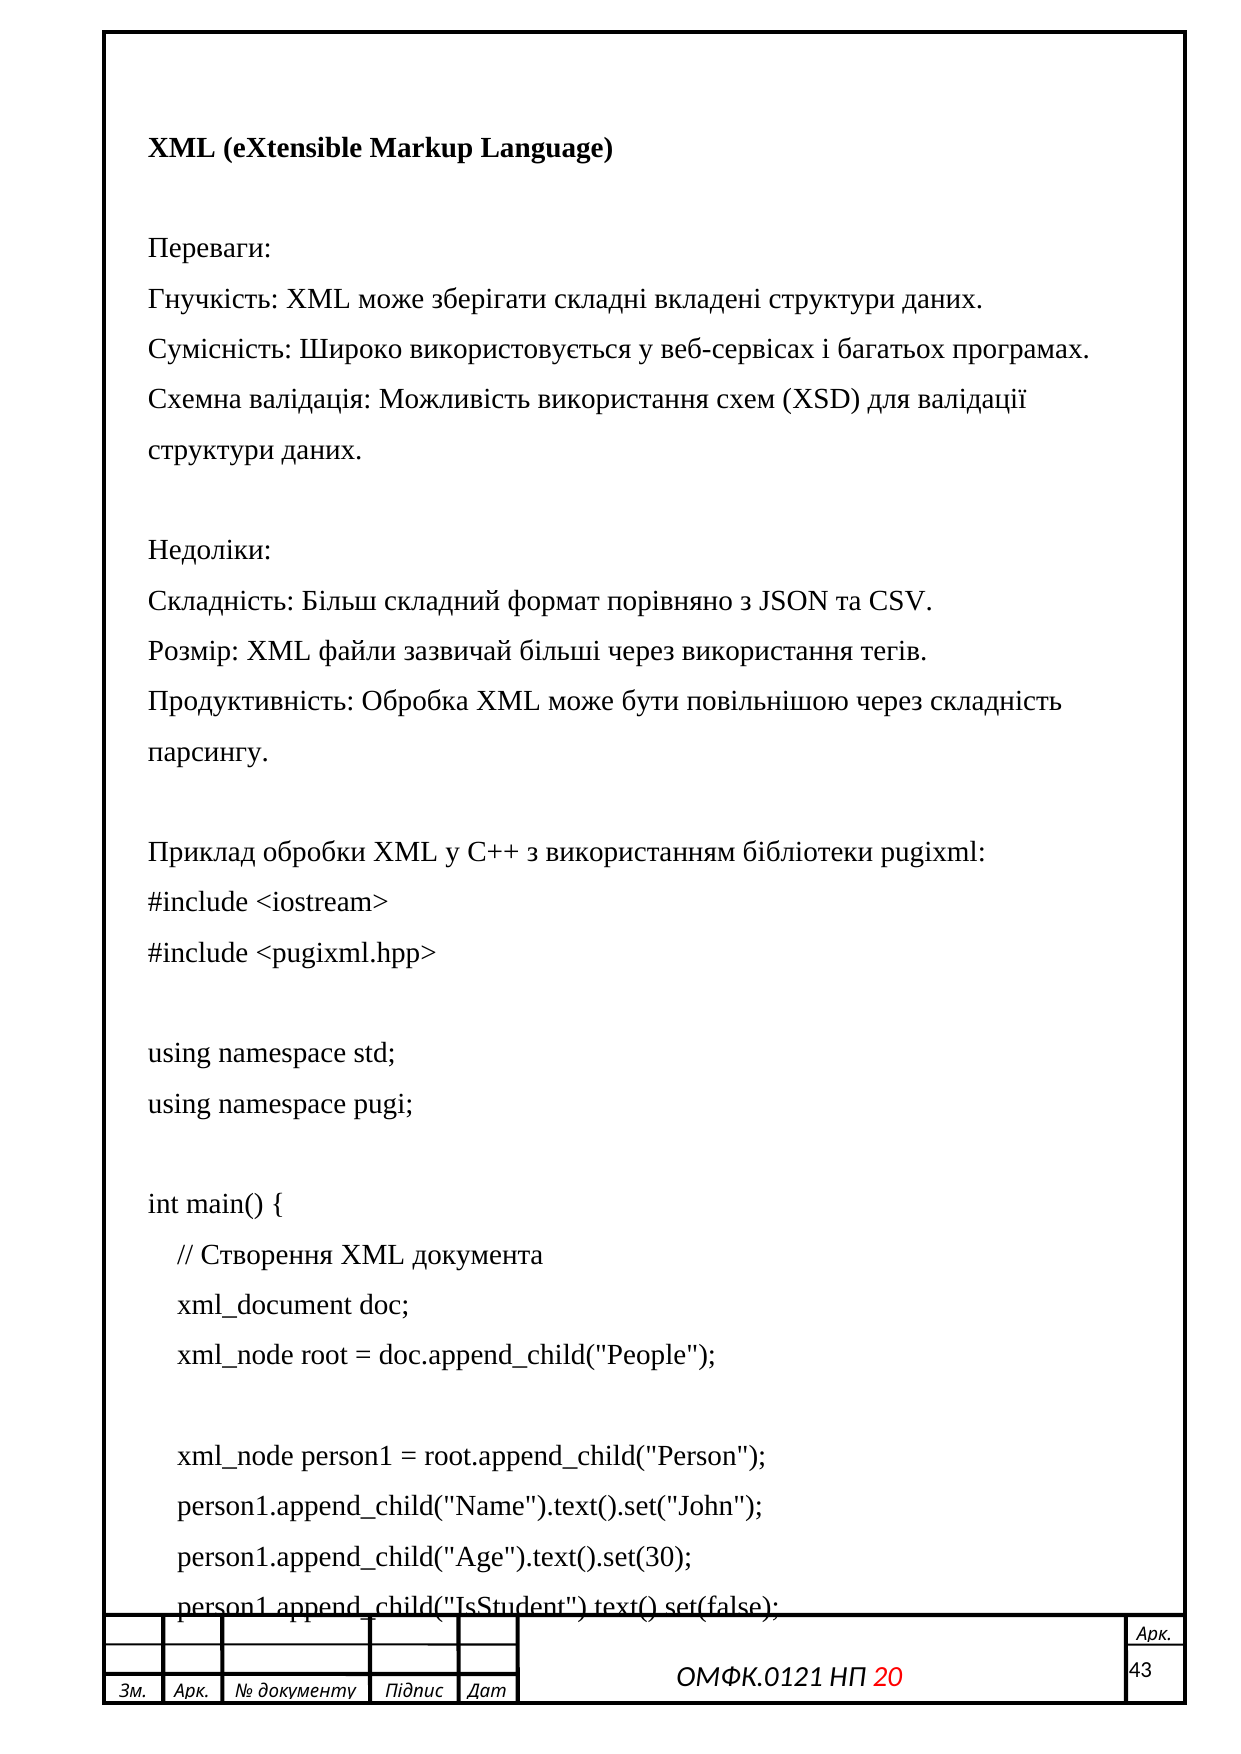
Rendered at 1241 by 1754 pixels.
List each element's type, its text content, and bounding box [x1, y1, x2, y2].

text Складність: Більш складний формат порівняно з JSON та CSV. [148, 583, 1152, 616]
text using namespace std; [148, 1036, 1152, 1069]
text person1.append_child("IsStudent").text().set(false); [148, 1589, 1152, 1622]
text xml_document doc; [148, 1287, 1152, 1321]
text xml_node person1 = root.append_child("Person"); [148, 1438, 1152, 1472]
text int main() { [148, 1186, 1152, 1220]
text Схемна валідація: Можливість використання схем (XSD) для валідації структури даних. [148, 381, 1152, 465]
text Сумісність: Широко використовується у веб-сервісах і багатьох програмах. [148, 331, 1152, 365]
text using namespace pugi; [148, 1086, 1152, 1119]
text #include <iostream> [148, 884, 1152, 918]
text Переваги: [148, 231, 1152, 264]
text Продуктивність: Обробка XML може бути повільнішою через складність парсингу. [148, 683, 1152, 767]
text person1.append_child("Name").text().set("John"); [148, 1488, 1152, 1522]
text Гнучкість: XML може зберігати складні вкладені структури даних. [148, 281, 1152, 314]
text XML (eXtensible Markup Language) [148, 130, 1152, 163]
text #include <pugixml.hpp> [148, 935, 1152, 968]
text Недоліки: [148, 532, 1152, 566]
text Приклад обробки XML у C++ з використанням бібліотеки pugixml: [148, 834, 1152, 868]
text Розмір: XML файли зазвичай більші через використання тегів. [148, 633, 1152, 667]
text xml_node root = doc.append_child("People"); [148, 1337, 1152, 1371]
text person1.append_child("Age").text().set(30); [148, 1539, 1152, 1572]
text // Створення XML документа [148, 1237, 1152, 1270]
